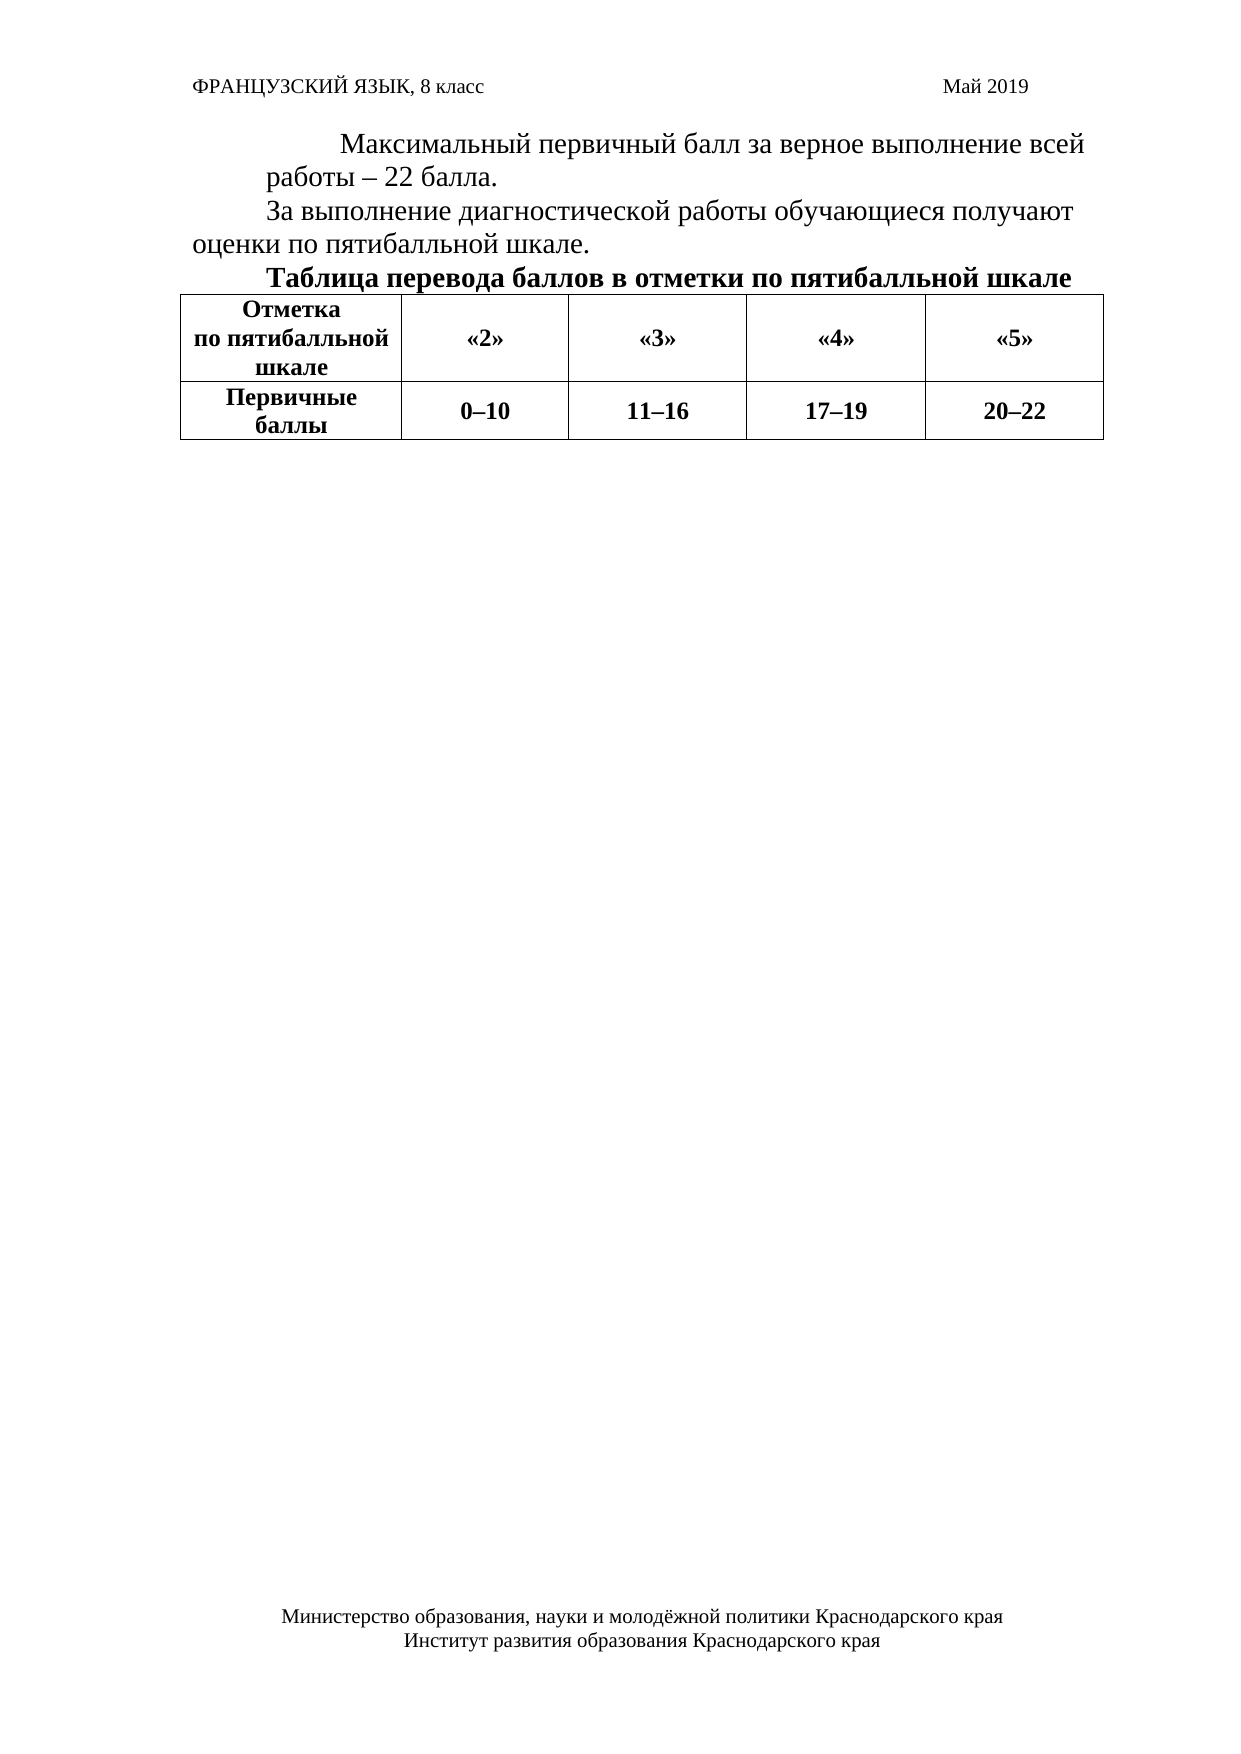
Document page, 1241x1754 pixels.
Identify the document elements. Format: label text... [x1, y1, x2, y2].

table_header «2» [402, 295, 568, 381]
table_header «3» [569, 295, 746, 381]
table_cell 17–19 [747, 382, 925, 439]
table_header «5» [926, 295, 1103, 381]
table_cell 11–16 [569, 382, 746, 439]
table_header Отметка по пятибалльной шкале [181, 295, 401, 381]
table_cell 0–10 [402, 382, 568, 439]
text Максимальный первичный балл за верное выполнение всей работы – 22 балла. [266, 126, 1092, 193]
table_cell Первичные баллы [181, 382, 401, 439]
text За выполнение диагностической работы обучающиеся получают оценки по пятибалльной шкале. [192, 193, 1092, 260]
text Таблица перевода баллов в отметки по пятибалльной шкале [192, 260, 1092, 293]
table_header «4» [747, 295, 925, 381]
table_cell 20–22 [926, 382, 1103, 439]
